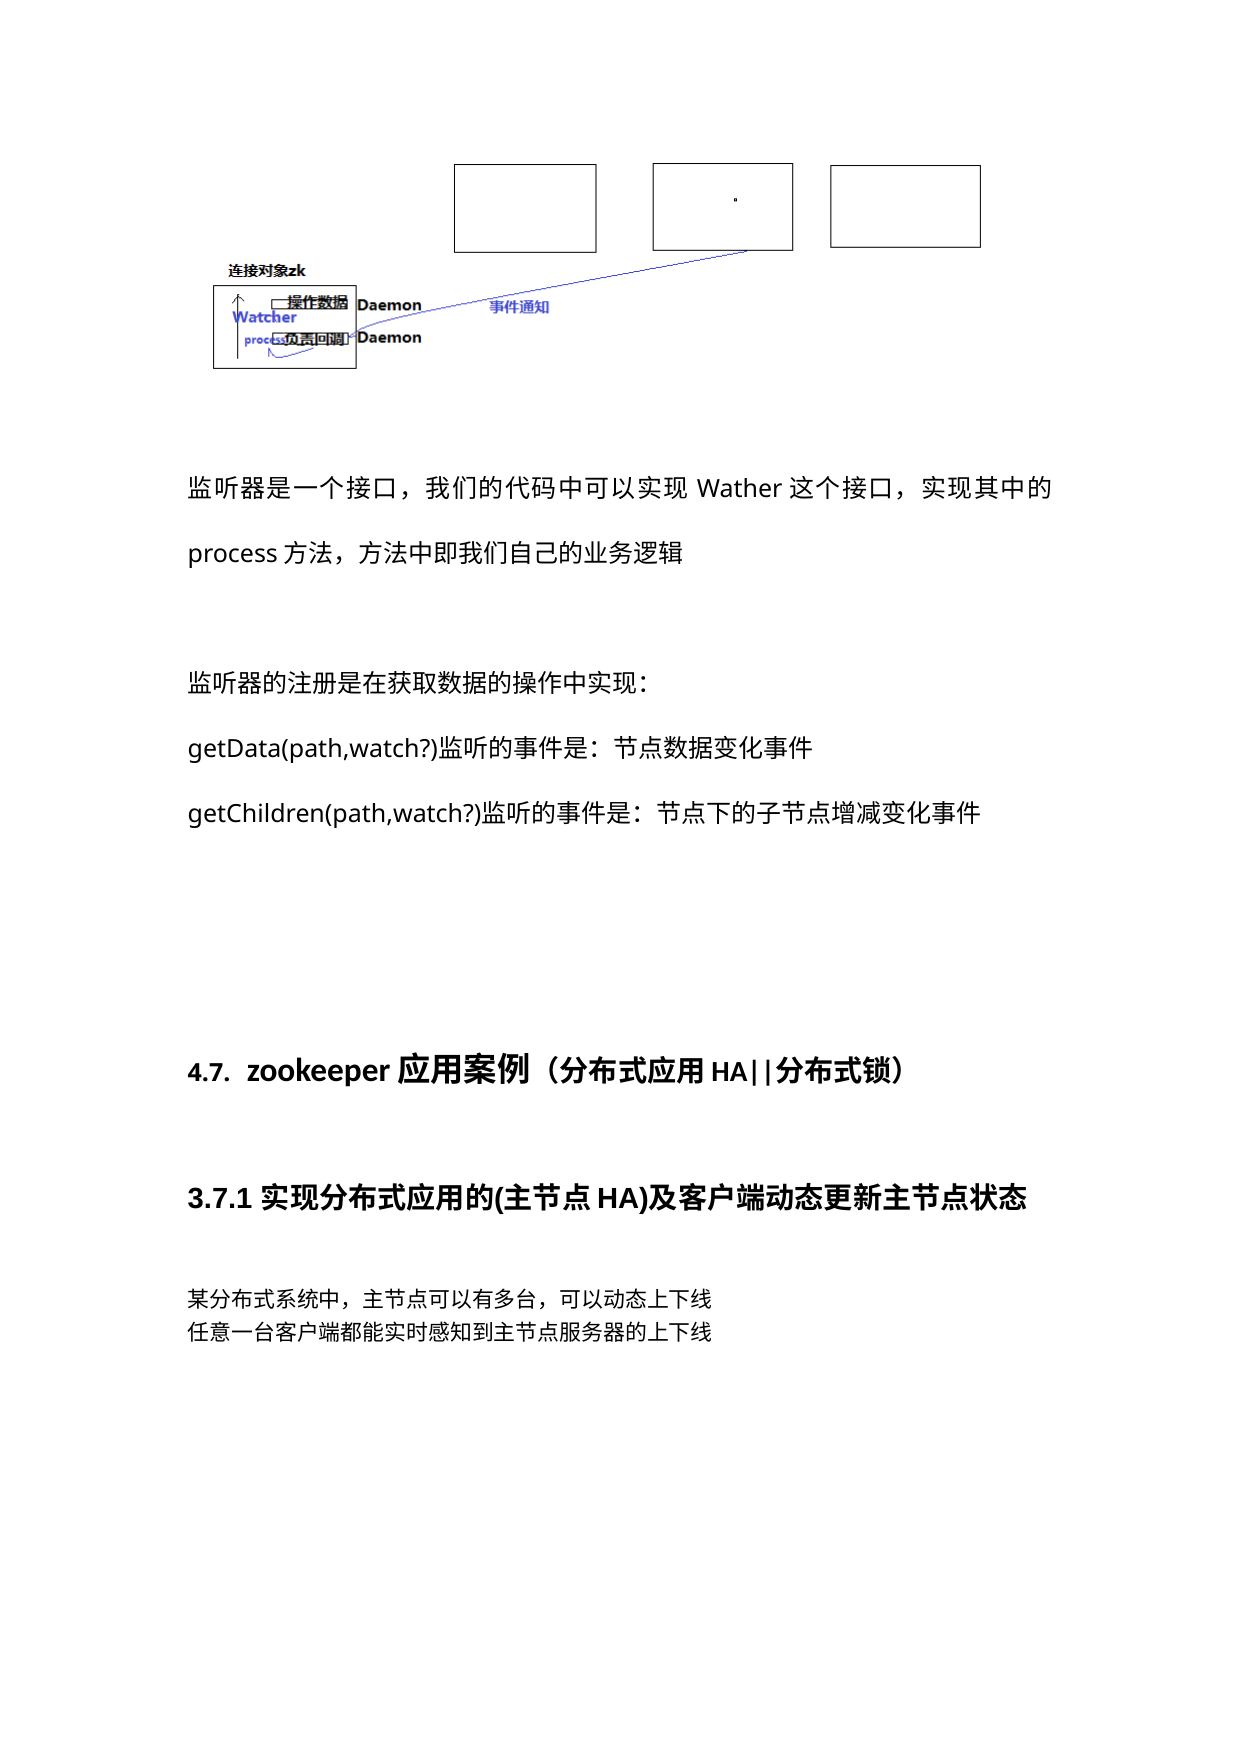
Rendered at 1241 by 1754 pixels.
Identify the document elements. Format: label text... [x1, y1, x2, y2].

text 监听器是一个接口，我们的代码中可以实现Wather这个接口，实现其中的process方法，方法中即我们自己的业务逻辑 [187, 454, 1053, 584]
text getData(path,watch?)监听的事件是：节点数据变化事件 [187, 714, 1053, 779]
text 任意一台客户端都能实时感知到主节点服务器的上下线 [187, 1314, 1053, 1347]
subtitle zookeeper应用案例（分布式应用HA||分布式锁） [187, 1034, 1053, 1099]
picture [187, 162, 1010, 381]
subtitle 3.7.1 实现分布式应用的(主节点HA)及客户端动态更新主节点状态 [187, 1163, 1053, 1228]
text 监听器的注册是在获取数据的操作中实现： [187, 649, 1053, 714]
text getChildren(path,watch?)监听的事件是：节点下的子节点增减变化事件 [187, 779, 1053, 844]
text 某分布式系统中，主节点可以有多台，可以动态上下线 [187, 1282, 1053, 1314]
